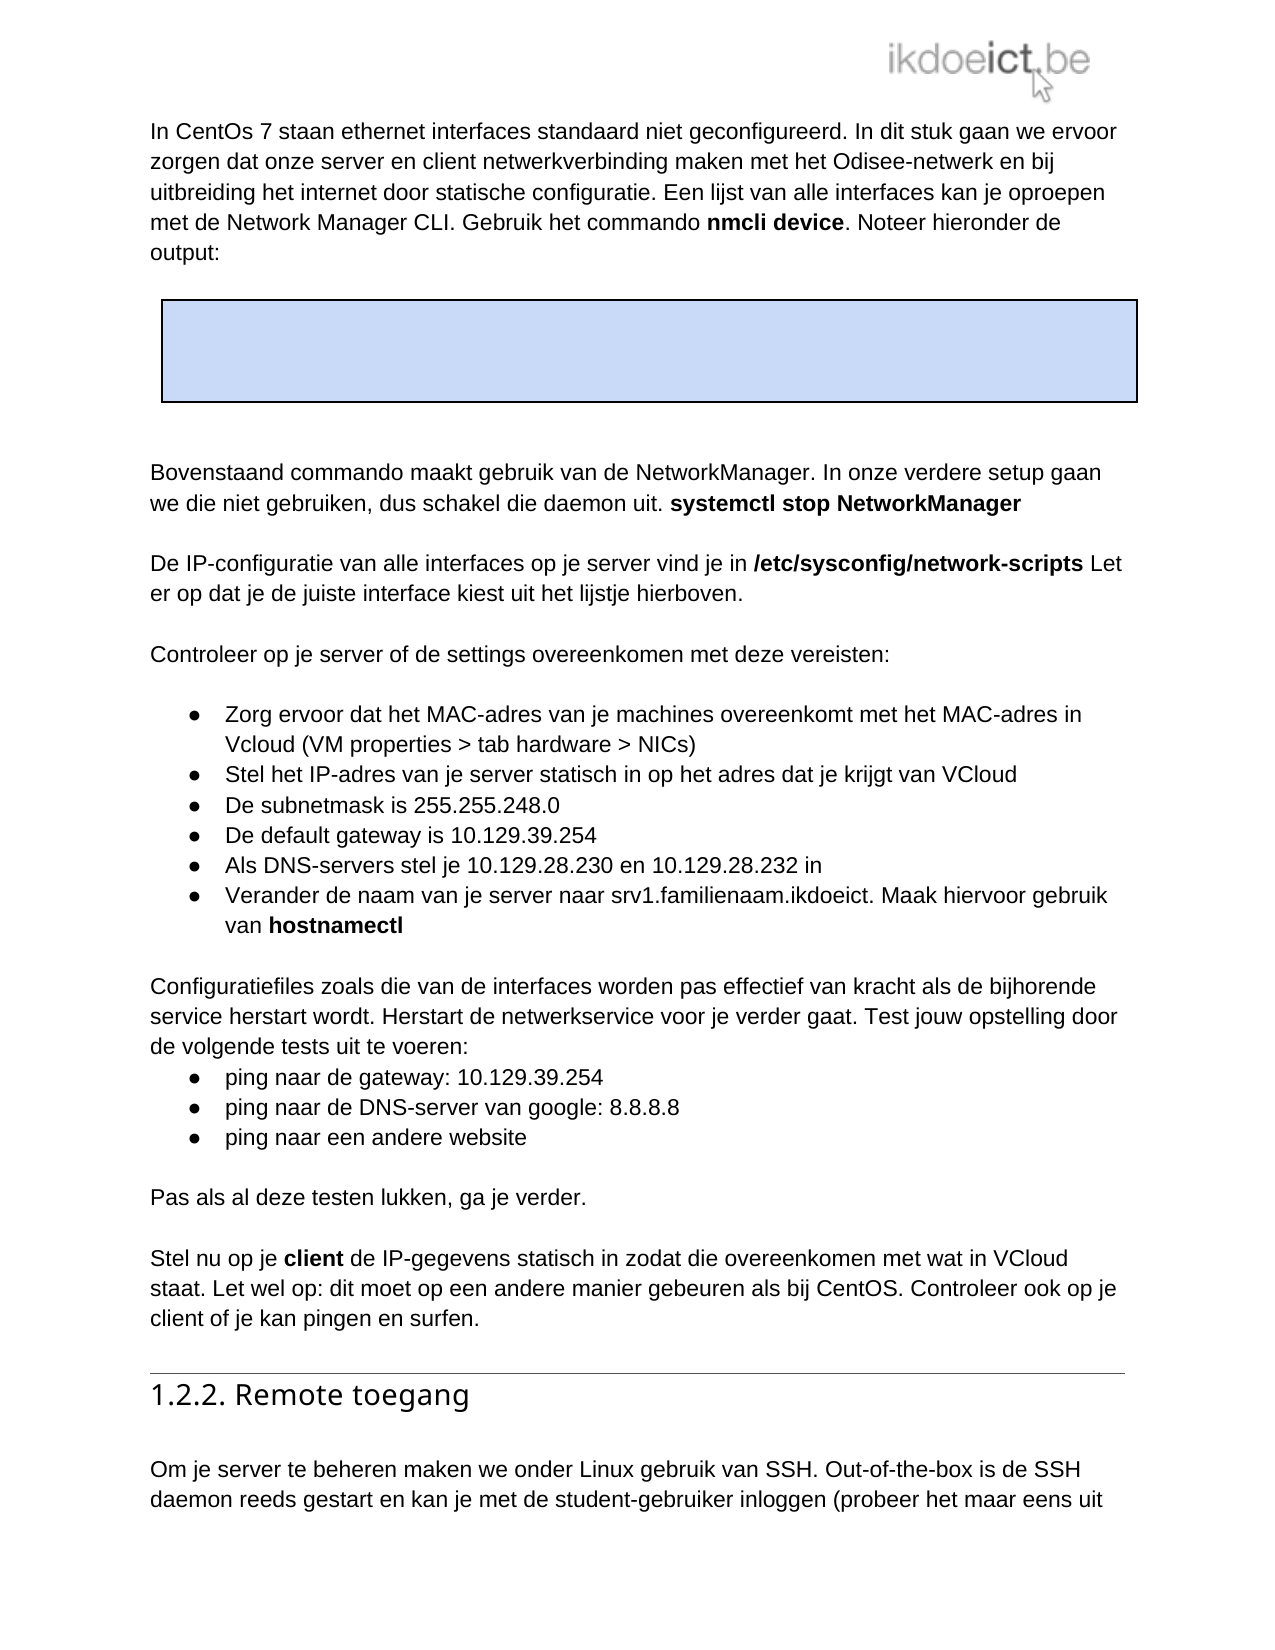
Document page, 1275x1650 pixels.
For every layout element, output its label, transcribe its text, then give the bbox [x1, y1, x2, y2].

text In CentOs 7 staan ethernet interfaces standaard niet geconfigureerd. In dit stuk gaan we ervoor zorgen dat onze server en client netwerkverbinding maken met het Odisee-netwerk en bij uitbreiding het internet door statische configuratie. Een lijst van alle interfaces kan je oproepen met de Network Manager CLI. Gebruik het commando nmcli device. Noteer hieronder de output: [150, 118, 1125, 265]
text Pas als al deze testen lukken, ga je verder. [150, 1184, 1125, 1211]
list ping naar een andere website [187, 1124, 1125, 1150]
text Configuratiefiles zoals die van de interfaces worden pas effectief van kracht als de bijhorende service herstart wordt. Herstart de netwerkservice voor je verder gaat. Test jouw opstelling door de volgende tests uit te voeren: [150, 973, 1125, 1059]
list ping naar de gateway: 10.129.39.254 [187, 1063, 1125, 1090]
text Stel nu op je client de IP-gegevens statisch in zodat die overeenkomen met wat in VCloud staat. Let wel op: dit moet op een andere manier gebeuren als bij CentOS. Controleer ook op je client of je kan pingen en surfen. [150, 1245, 1125, 1331]
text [150, 1456, 1125, 1512]
table_header [163, 301, 1136, 401]
picture [871, 37, 1107, 109]
list De default gateway is 10.129.39.254 [187, 822, 1125, 848]
text De IP-configuratie van alle interfaces op je server vind je in /etc/sysconfig/network-scripts Let er op dat je de juiste interface kiest uit het lijstje hierboven. [150, 550, 1125, 606]
list ping naar de DNS-server van google: 8.8.8.8 [187, 1094, 1125, 1120]
list Zorg ervoor dat het MAC-adres van je machines overeenkomt met het MAC-adres in Vcloud (VM properties > tab hardware > NICs) [187, 701, 1125, 757]
list Verander de naam van je server naar srv1.familienaam.ikdoeict. Maak hiervoor gebruik van hostnamectl [187, 882, 1125, 939]
list Stel het IP-adres van je server statisch in op het adres dat je krijgt van VCloud [187, 761, 1125, 788]
text Controleer op je server of de settings overeenkomen met deze vereisten: [150, 641, 1125, 667]
subtitle 1.2.2. Remote toegang [150, 1374, 1125, 1413]
list De subnetmask is 255.255.248.0 [187, 792, 1125, 818]
text Bovenstaand commando maakt gebruik van de NetworkManager. In onze verdere setup gaan we die niet gebruiken, dus schakel die daemon uit. systemctl stop NetworkManager [150, 459, 1125, 516]
list Als DNS-servers stel je 10.129.28.230 en 10.129.28.232 in [187, 852, 1125, 878]
